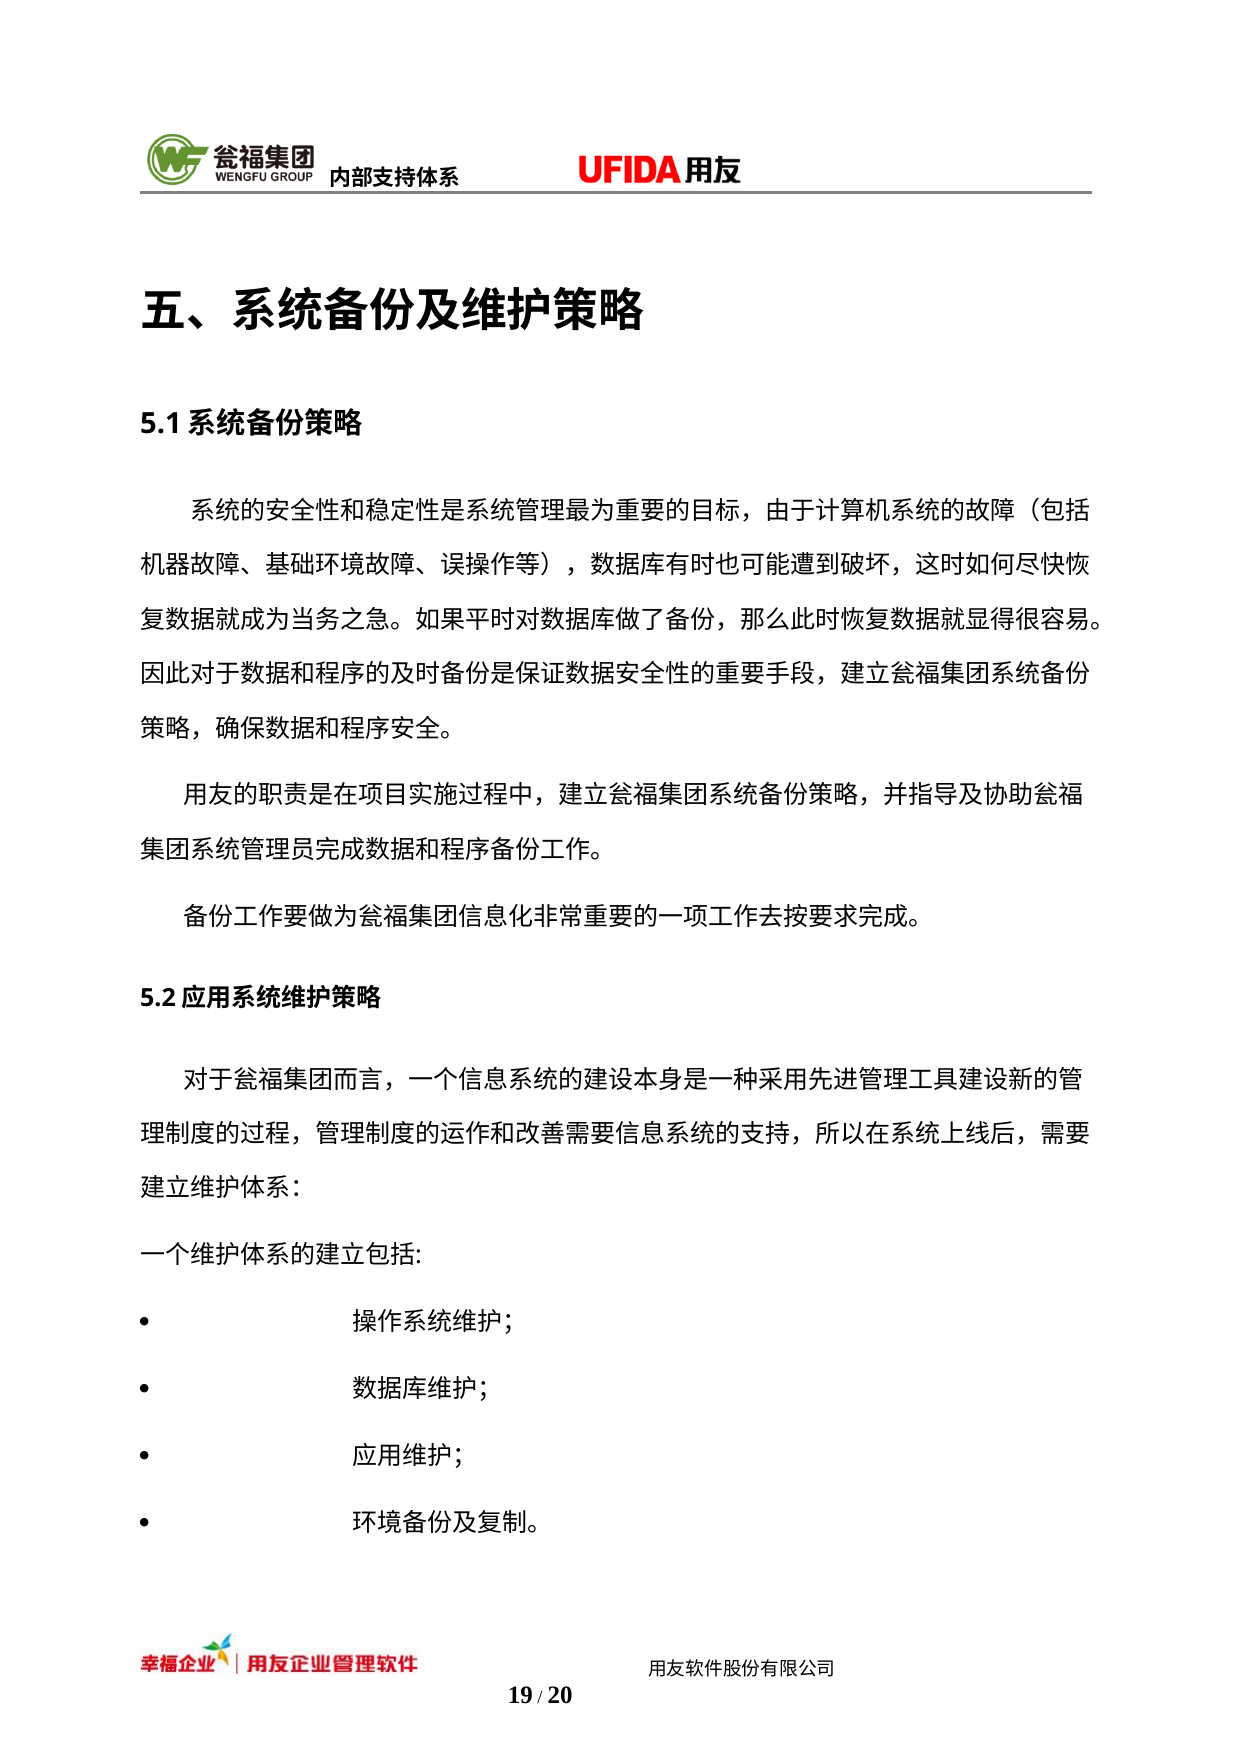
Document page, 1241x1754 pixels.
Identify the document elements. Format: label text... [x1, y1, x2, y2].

text 备份工作要做为瓮福集团信息化非常重要的一项工作去按要求完成。 [140, 896, 1092, 932]
picture [577, 153, 742, 185]
text 对于瓮福集团而言，一个信息系统的建设本身是一种采用先进管理工具建设新的管理制度的过程，管理制度的运作和改善需要信息系统的支持，所以在系统上线后，需要建立维护体系： [140, 1059, 1092, 1204]
text 环境备份及复制。 [140, 1502, 1092, 1538]
picture [144, 132, 316, 186]
subtitle 五、系统备份及维护策略 [140, 273, 1092, 340]
text 系统的安全性和稳定性是系统管理最为重要的目标，由于计算机系统的故障（包括机器故障、基础环境故障、误操作等），数据库有时也可能遭到破坏，这时如何尽快恢复数据就成为当务之急。如果平时对数据库做了备份，那么此时恢复数据就显得很容易。因此对于数据和程序的及时备份是保证数据安全性的重要手段，建立瓮福集团系统备份策略，确保数据和程序安全。 [140, 491, 1092, 744]
text 用友的职责是在项目实施过程中，建立瓮福集团系统备份策略，并指导及协助瓮福集团系统管理员完成数据和程序备份工作。 [140, 775, 1092, 866]
text 数据库维护； [140, 1368, 1092, 1405]
text 操作系统维护； [140, 1302, 1092, 1338]
text 应用维护； [140, 1435, 1092, 1472]
picture [140, 1632, 419, 1675]
text 一个维护体系的建立包括: [140, 1235, 1092, 1271]
subtitle 5.1系统备份策略 [140, 400, 1092, 442]
subtitle 5.2应用系统维护策略 [140, 978, 1092, 1014]
